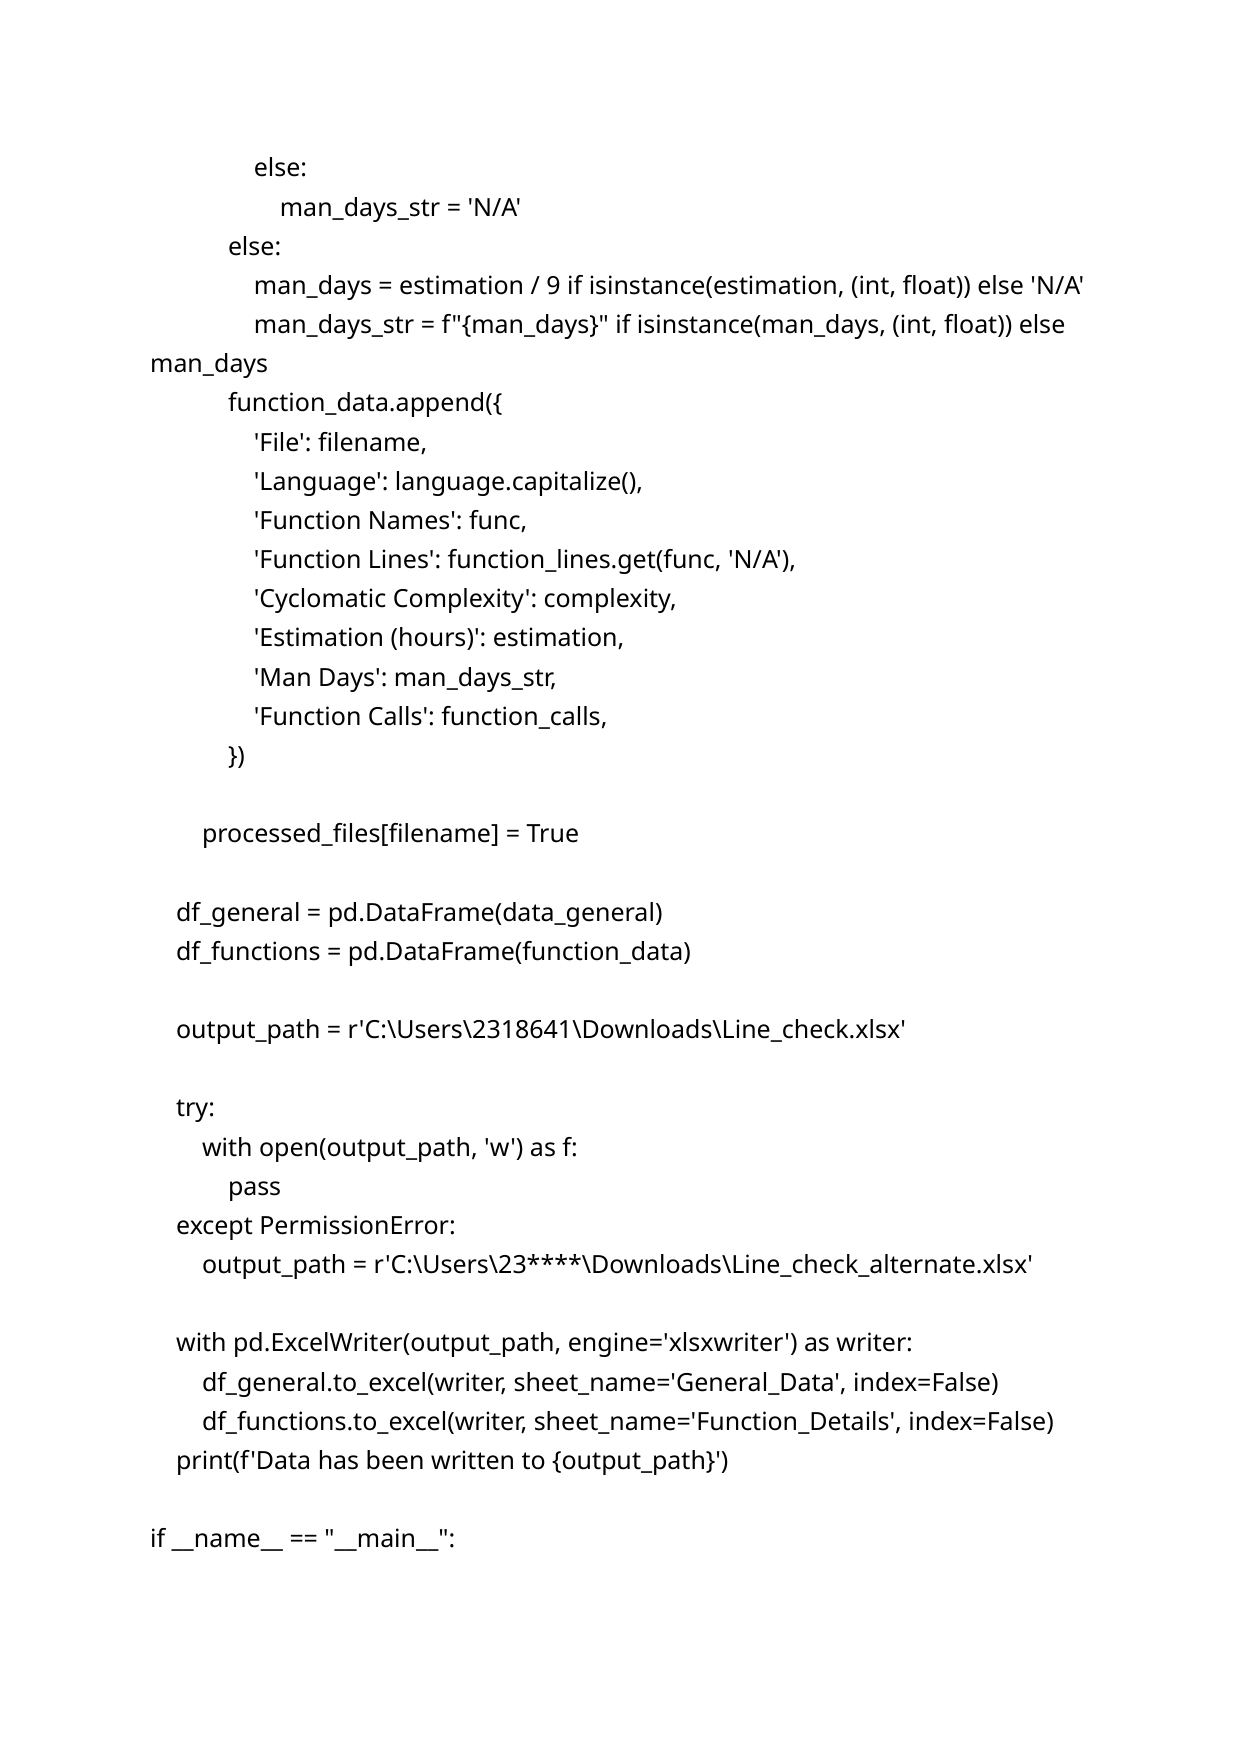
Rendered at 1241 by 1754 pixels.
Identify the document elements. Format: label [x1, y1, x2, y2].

text [150, 150, 1090, 1555]
